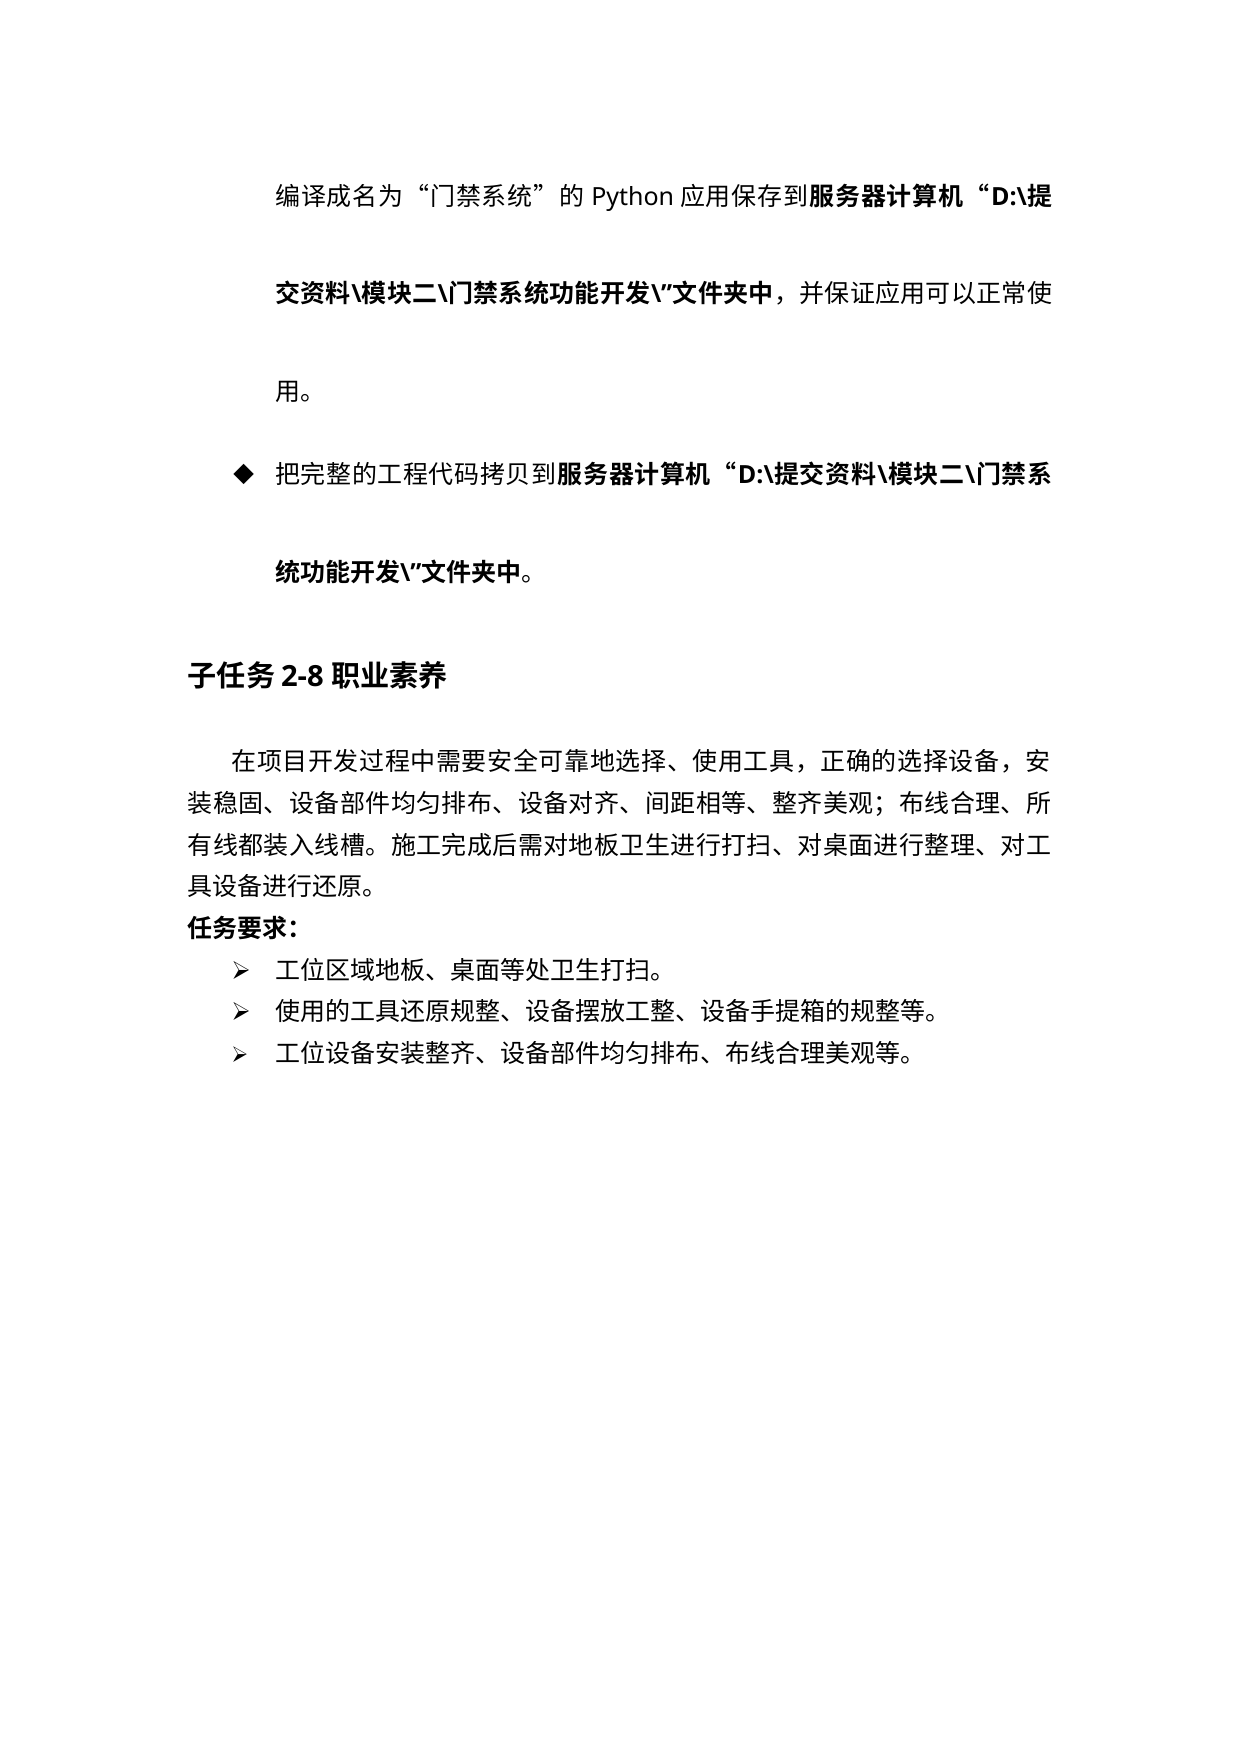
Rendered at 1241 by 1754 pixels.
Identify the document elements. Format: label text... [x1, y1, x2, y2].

list 使用的工具还原规整、设备摆放工整、设备手提箱的规整等。 [231, 987, 1053, 1029]
text 子任务2-8 职业素养 [187, 642, 1053, 707]
list 工位设备安装整齐、设备部件均匀排布、布线合理美观等。 [231, 1029, 1053, 1071]
list 把完整的工程代码拷贝到服务器计算机“D:\提交资料\模块二\门禁系统功能开发\”文件夹中。 [231, 440, 1053, 603]
list 工位区域地板、桌面等处卫生打扫。 [231, 946, 1053, 987]
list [231, 162, 1053, 422]
text 任务要求： [187, 904, 1053, 946]
text 在项目开发过程中需要安全可靠地选择、使用工具，正确的选择设备，安装稳固、设备部件均匀排布、设备对齐、间距相等、整齐美观；布线合理、所有线都装入线槽。施工完成后需对地板卫生进行打扫、对桌面进行整理、对工具设备进行还原。 [187, 737, 1053, 904]
